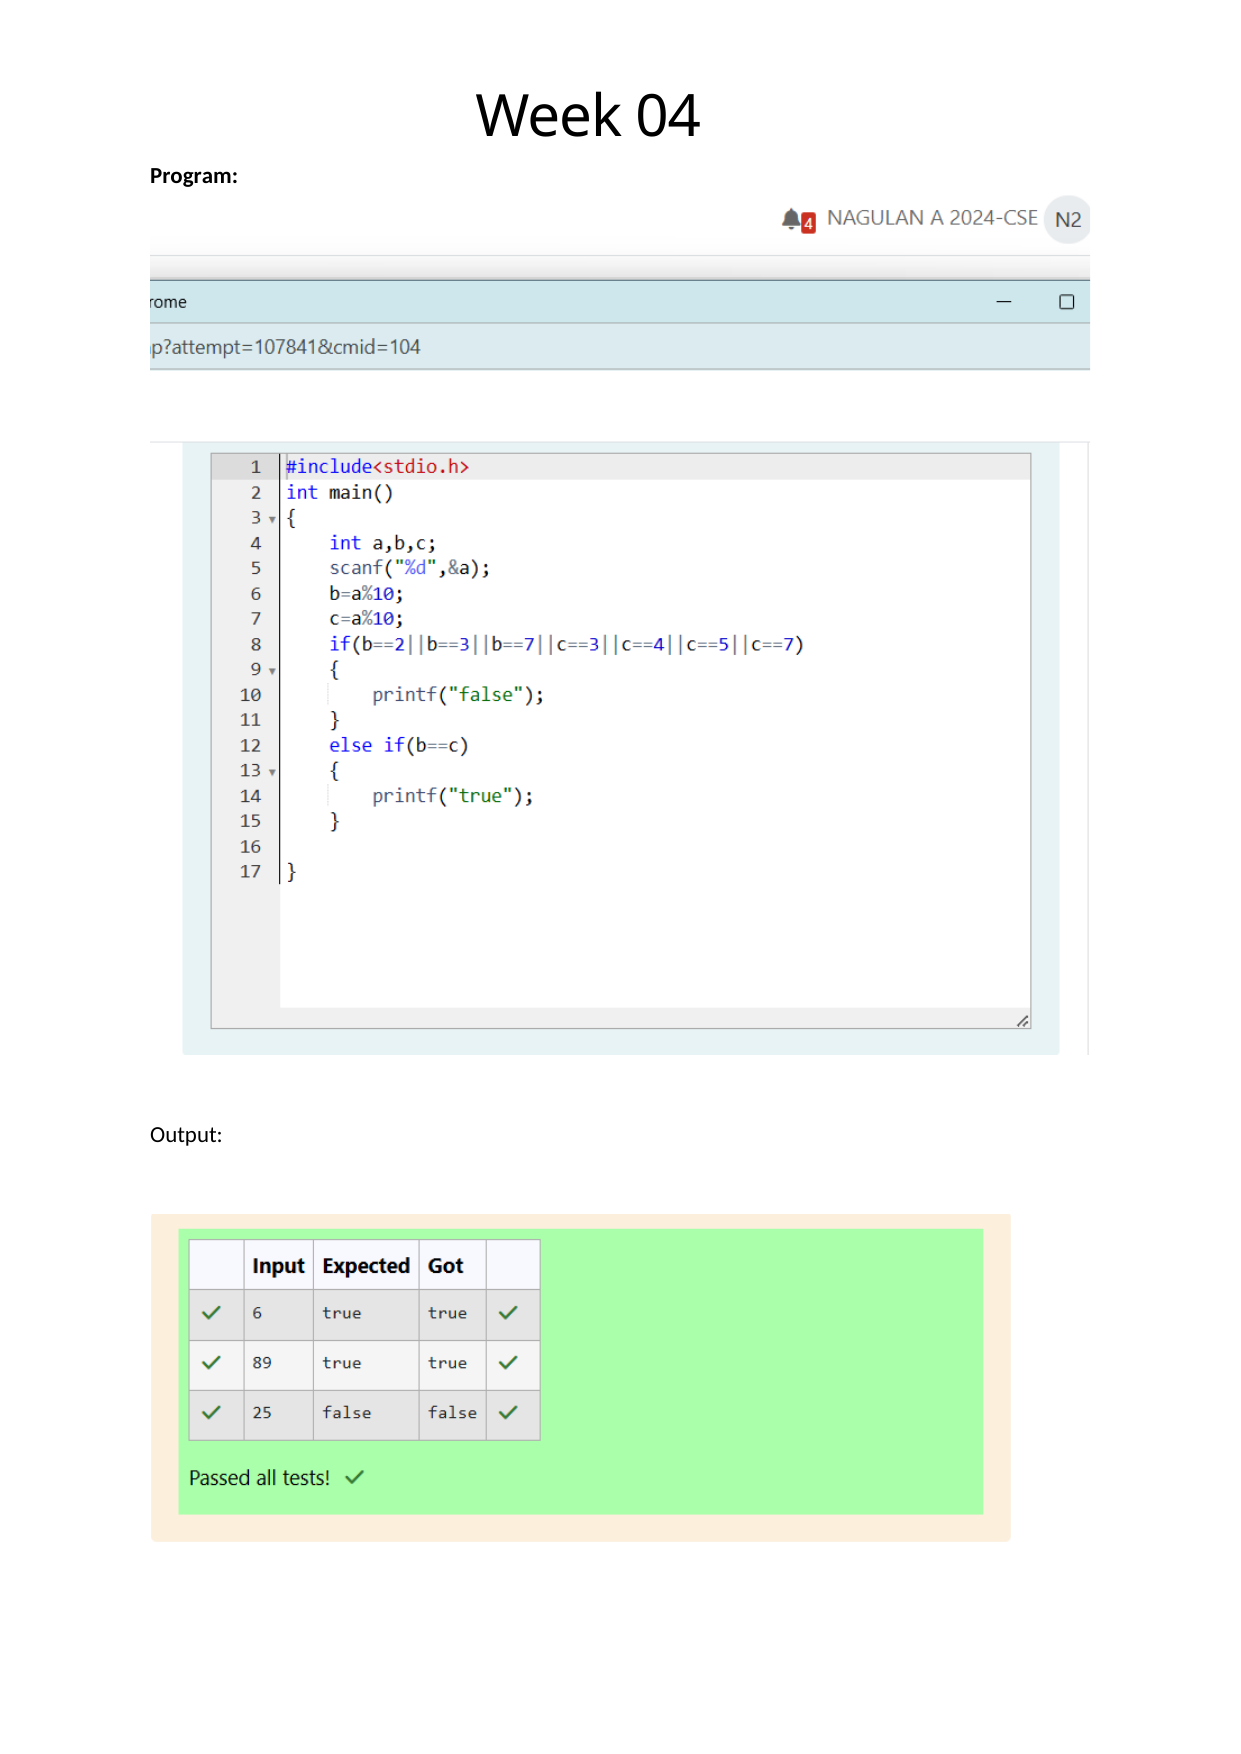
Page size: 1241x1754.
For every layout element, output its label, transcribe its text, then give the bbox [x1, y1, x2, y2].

text Output: [150, 1120, 1090, 1148]
text Program: [150, 162, 1090, 191]
picture [150, 191, 1091, 1055]
picture [150, 1214, 1013, 1543]
